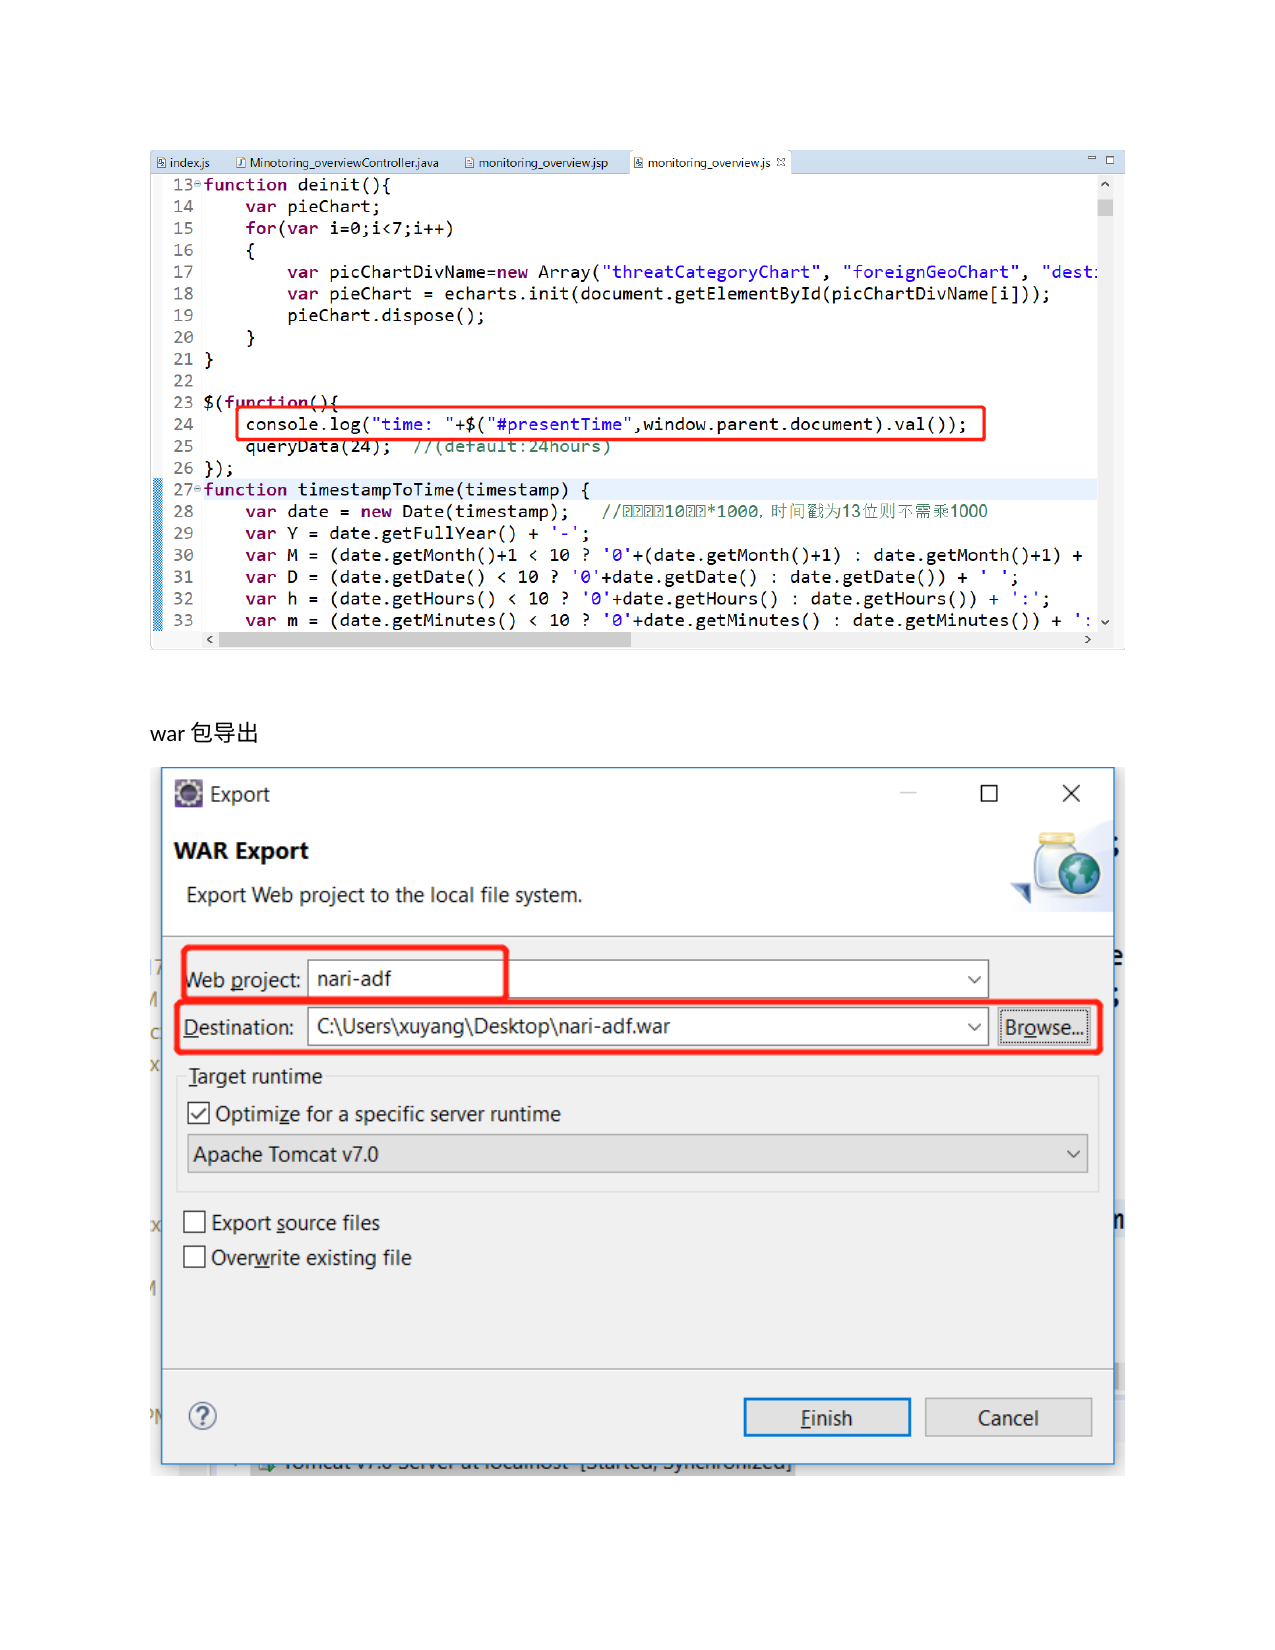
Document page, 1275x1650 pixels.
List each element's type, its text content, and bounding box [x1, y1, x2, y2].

picture [150, 150, 1125, 650]
text war包导出 [150, 715, 1125, 748]
picture [150, 767, 1125, 1476]
